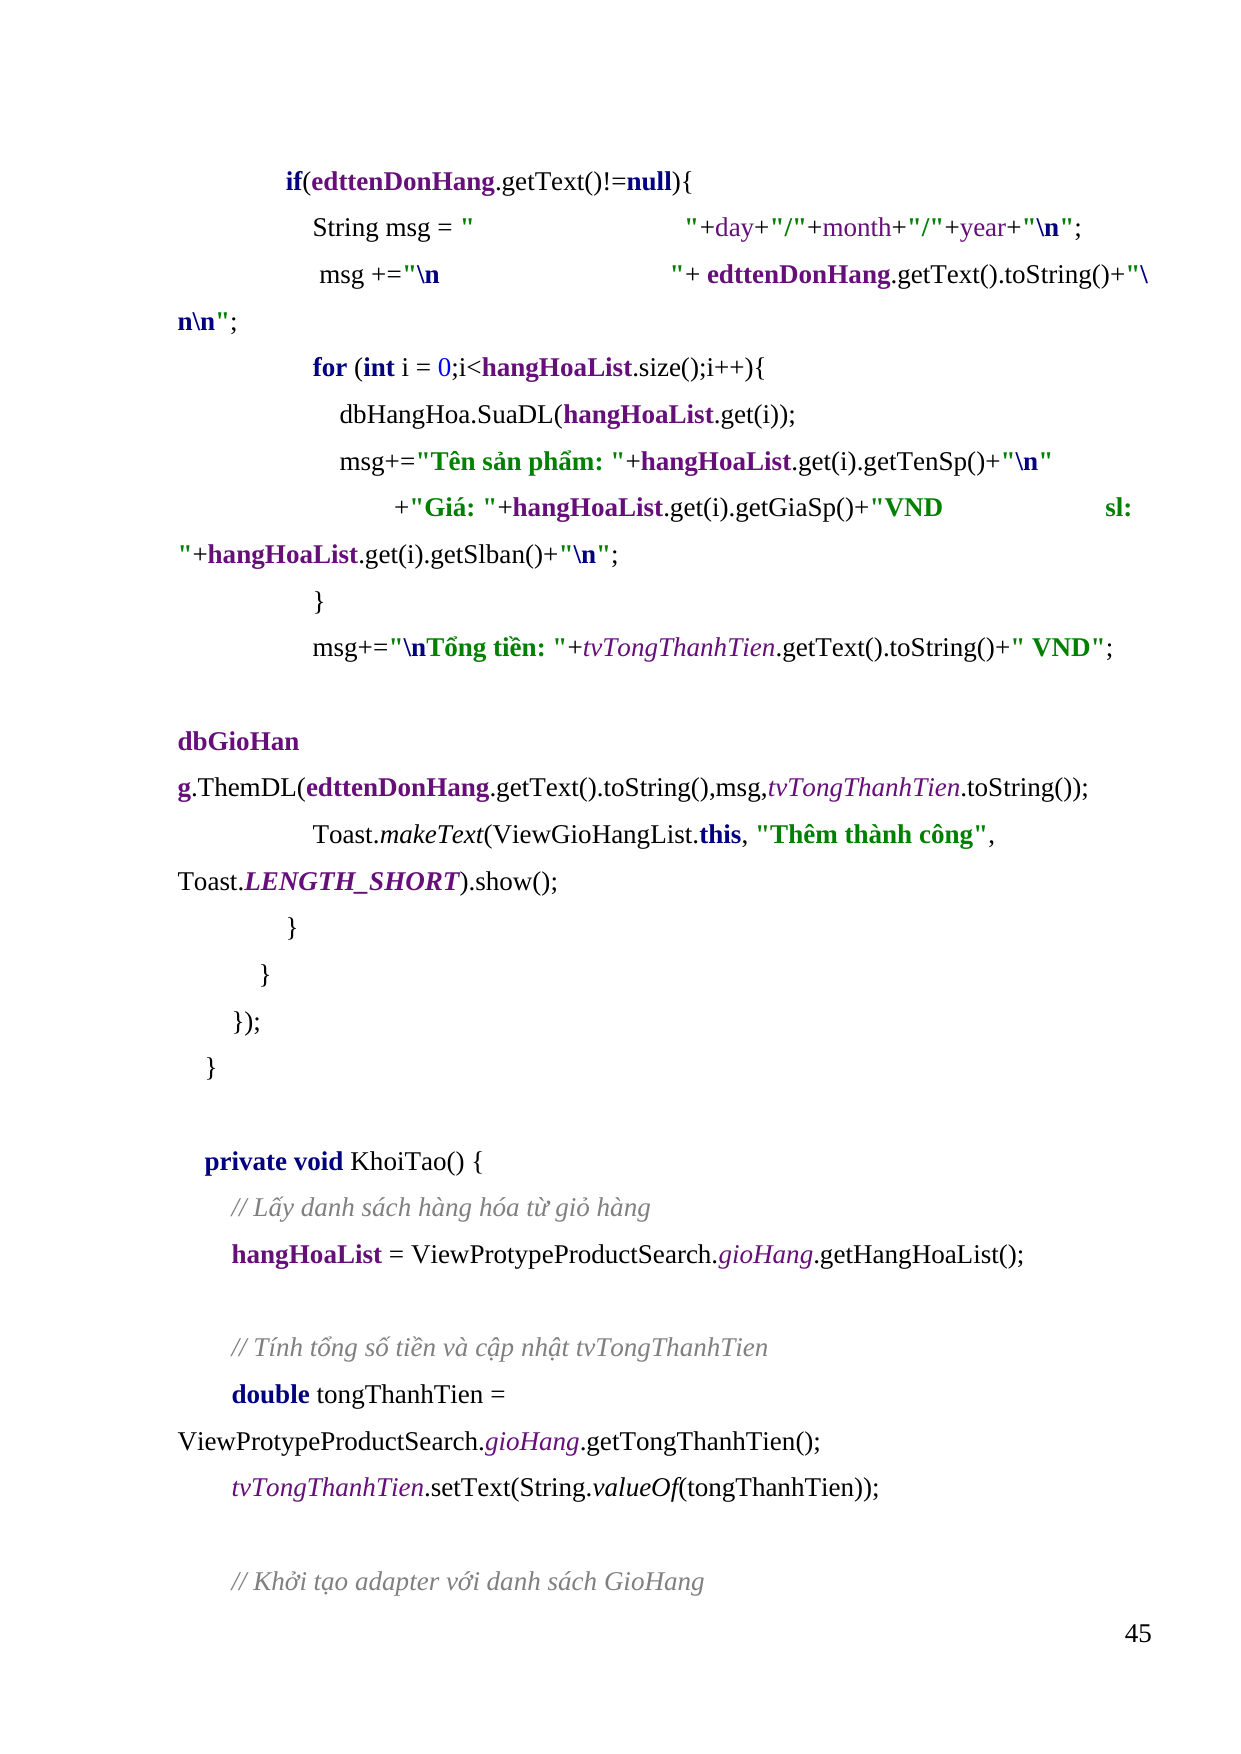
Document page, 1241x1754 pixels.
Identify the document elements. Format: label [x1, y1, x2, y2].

text [177, 118, 1152, 1596]
